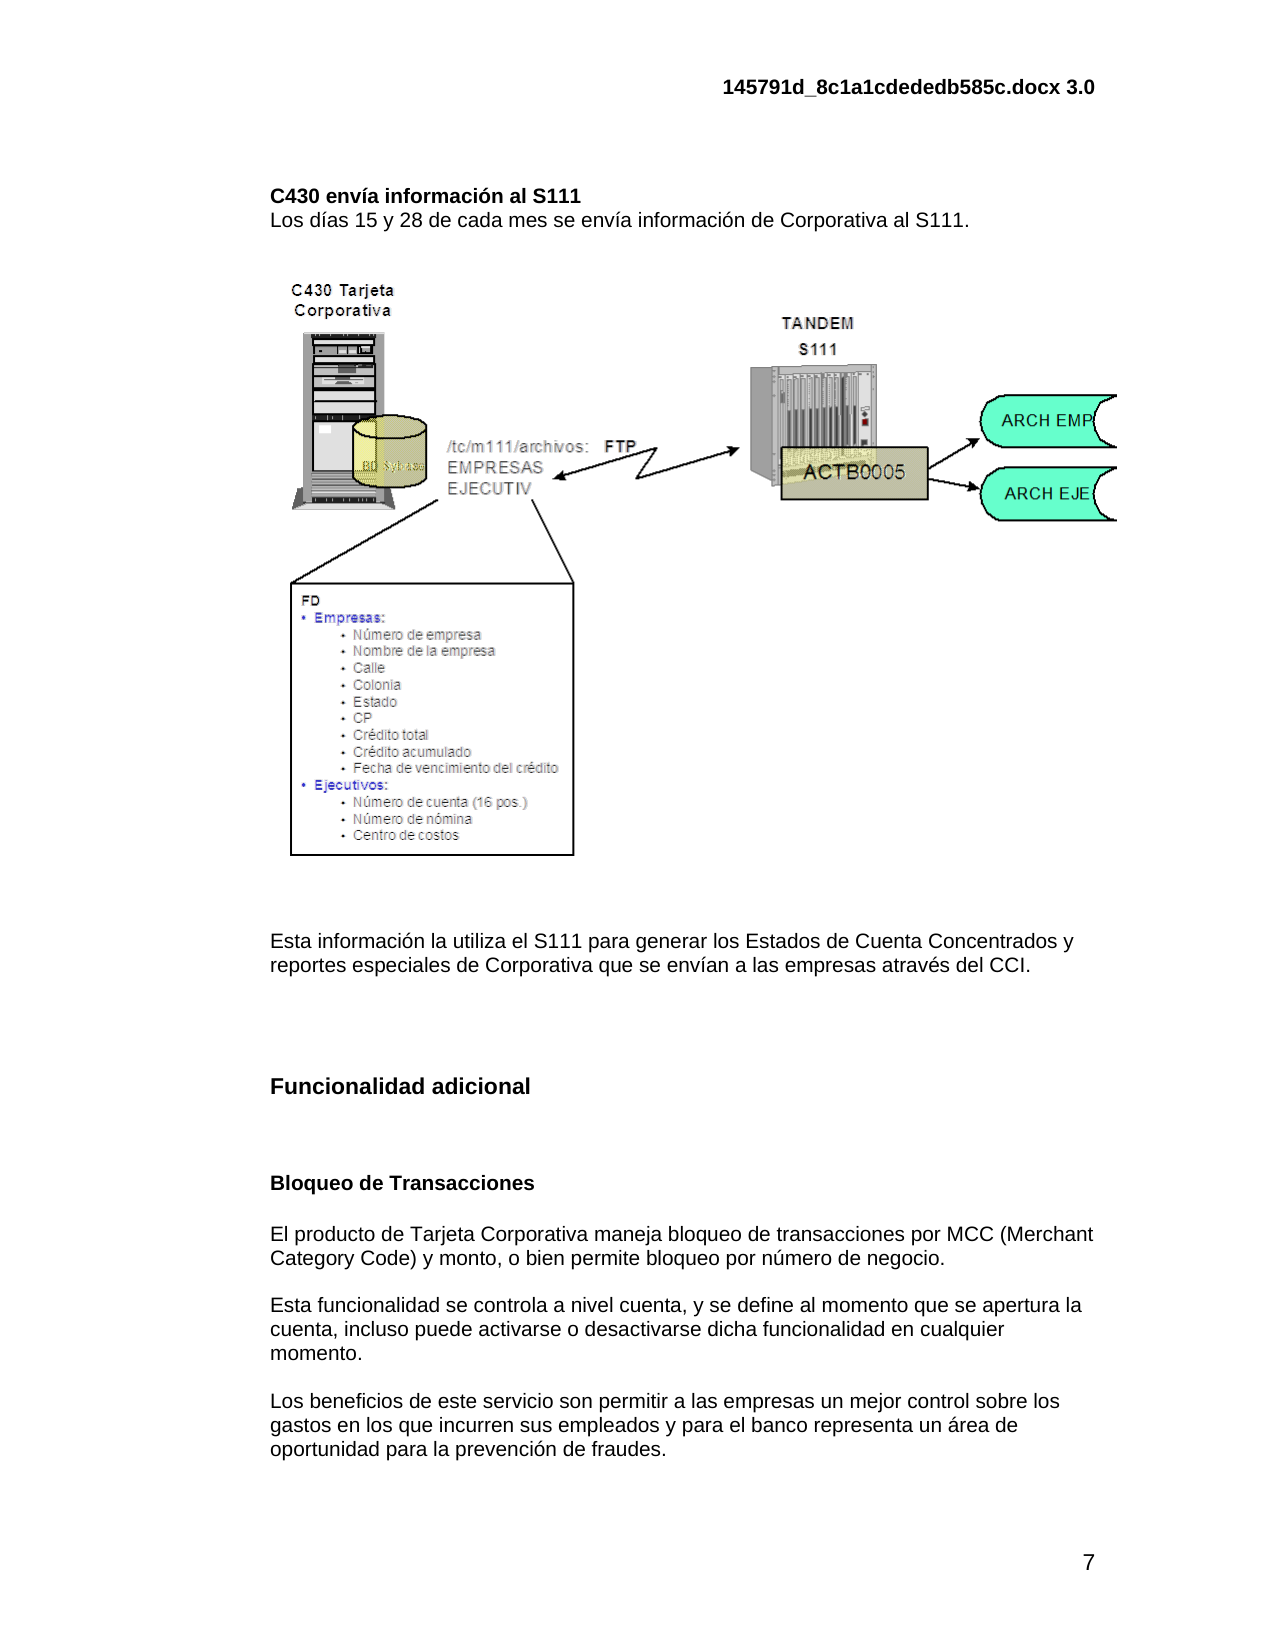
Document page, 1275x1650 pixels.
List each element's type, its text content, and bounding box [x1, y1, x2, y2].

text Los beneficios de este servicio son permitir a las empresas un mejor control sobre los [195, 1389, 1095, 1413]
text cuenta, incluso puede activarse o desactivarse dicha funcionalidad en cualquier [195, 1317, 1095, 1341]
text gastos en los que incurren sus empleados y para el banco representa un área de [195, 1413, 1095, 1437]
text reportes especiales de Corporativa que se envían a las empresas através del CCI. [195, 953, 1095, 977]
text El producto de Tarjeta Corporativa maneja bloqueo de transacciones por MCC (Merchant [195, 1221, 1095, 1245]
text Esta funcionalidad se controla a nivel cuenta, y se define al momento que se apertura la [195, 1293, 1095, 1317]
text momento. [195, 1341, 1095, 1365]
text Funcionalidad adicional [195, 1073, 1095, 1099]
text Los días 15 y 28 de cada mes se envía información de Corporativa al S111. [195, 208, 1095, 232]
text Bloqueo de Transacciones [195, 1171, 1095, 1195]
picture [270, 280, 1119, 858]
text oportunidad para la prevención de fraudes. [195, 1437, 1095, 1461]
text Category Code) y monto, o bien permite bloqueo por número de negocio. [195, 1245, 1095, 1269]
text C430 envía información al S111 [195, 184, 1095, 208]
text Esta información la utiliza el S111 para generar los Estados de Cuenta Concentrados y [195, 929, 1095, 953]
